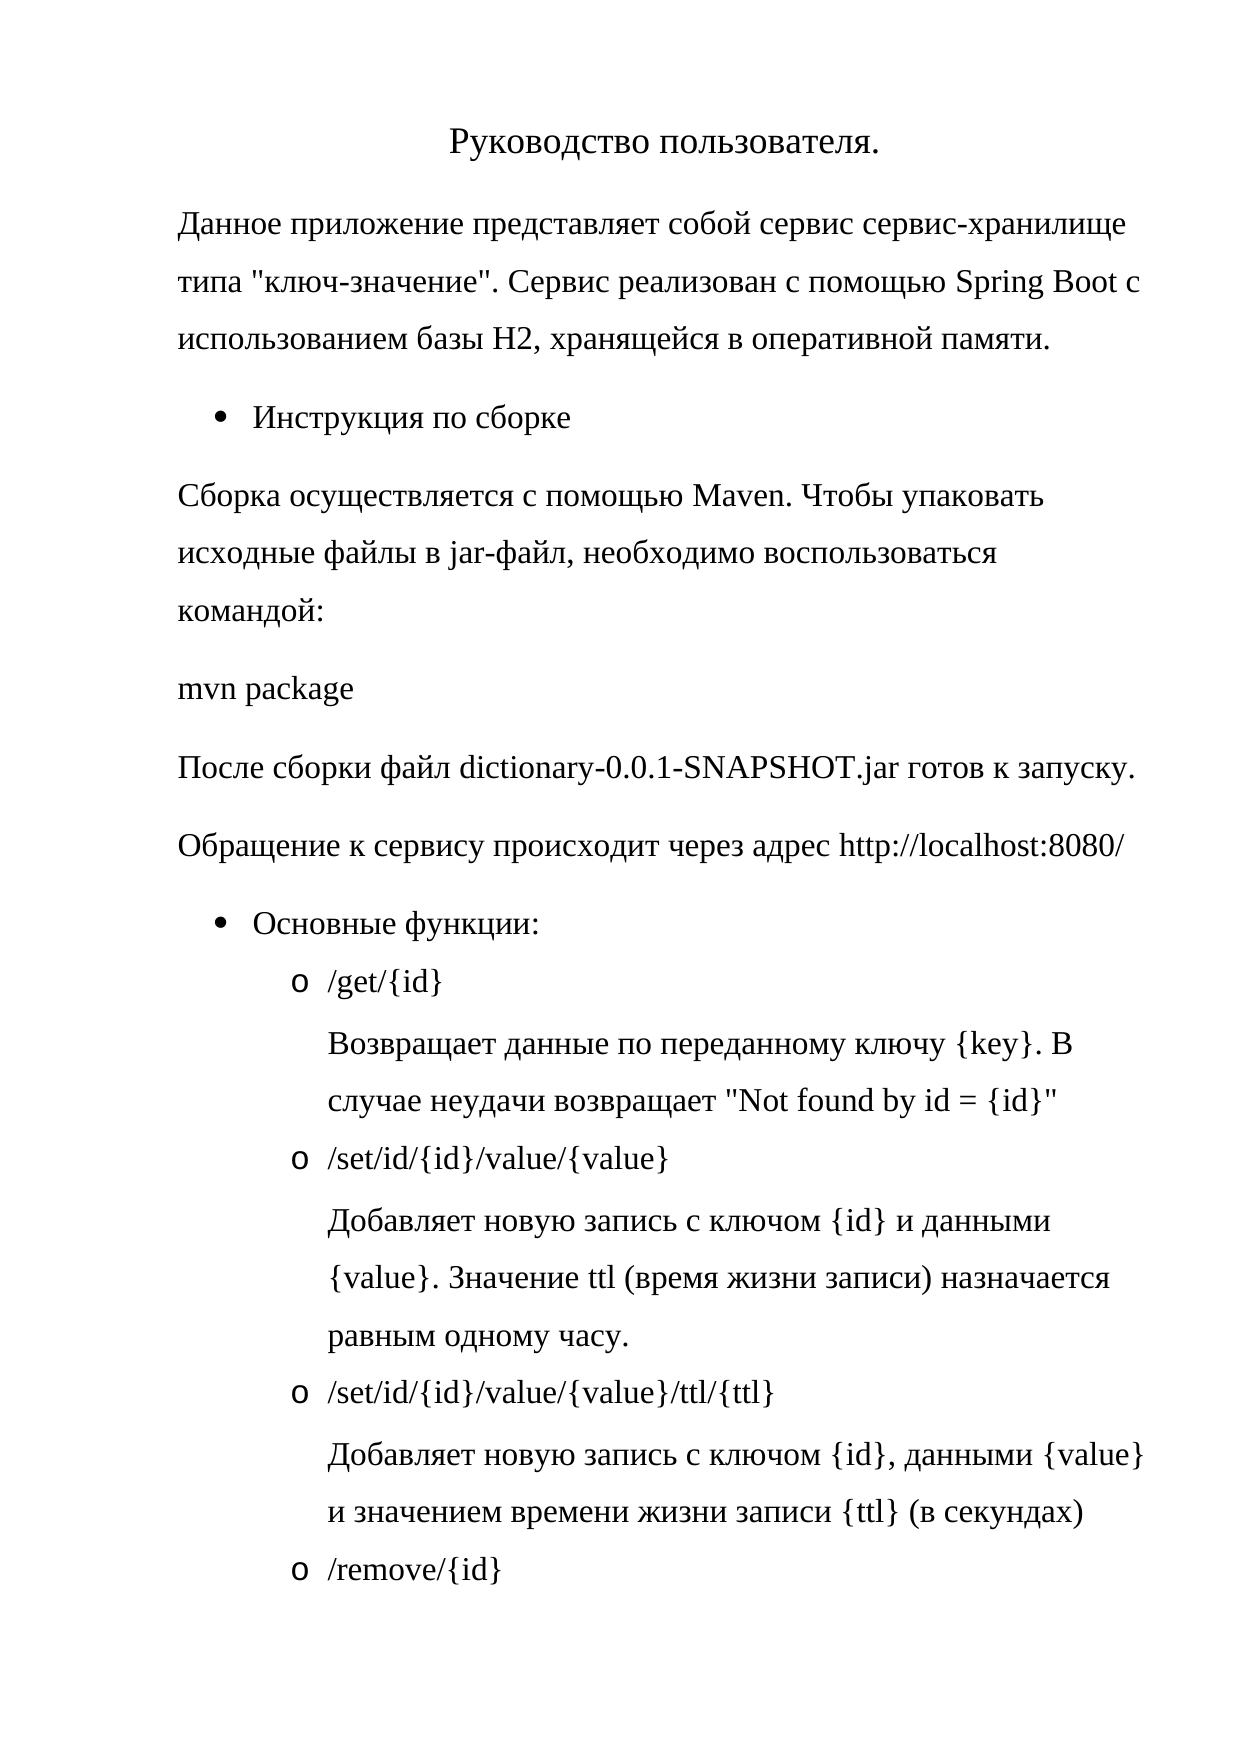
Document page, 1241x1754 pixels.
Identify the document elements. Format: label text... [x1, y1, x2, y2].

text Сборка осуществляется с помощью Maven. Чтобы упаковать исходные файлы в jar-файл, необходимо воспользоваться командой: [177, 475, 1152, 629]
text Руководство пользователя. [177, 118, 1152, 161]
list /set/id/{id}/value/{value}/ttl/{ttl} [290, 1372, 1152, 1414]
list /get/{id} [290, 961, 1152, 1002]
text mvn package [177, 669, 1152, 707]
list Инструкция по сборке [215, 397, 1152, 435]
list Добавляет новую запись с ключом {id}, данными {value} и значением времени жизни записи {ttl} (в секундах) [327, 1434, 1152, 1530]
list Добавляет новую запись с ключом {id} и данными {value}. Значение ttl (время жизни записи) назначается равным одному часу. [327, 1200, 1152, 1353]
list Возвращает данные по переданному ключу {key}. В случае неудачи возвращает "Not found by id = {id}" [327, 1023, 1152, 1119]
text Данное приложение представляет собой сервис сервис-хранилище типа "ключ-значение". Сервис реализован с помощью Spring Boot с использованием базы H2, хранящейся в оперативной памяти. [177, 204, 1152, 357]
list /remove/{id} [290, 1549, 1152, 1591]
text После сборки файл dictionary-0.0.1-SNAPSHOT.jar готов к запуску. [177, 747, 1152, 785]
list /set/id/{id}/value/{value} [290, 1138, 1152, 1179]
text Обращение к сервису происходит через адрес http://localhost:8080/ [177, 825, 1152, 864]
list Основные функции: [215, 904, 1152, 942]
